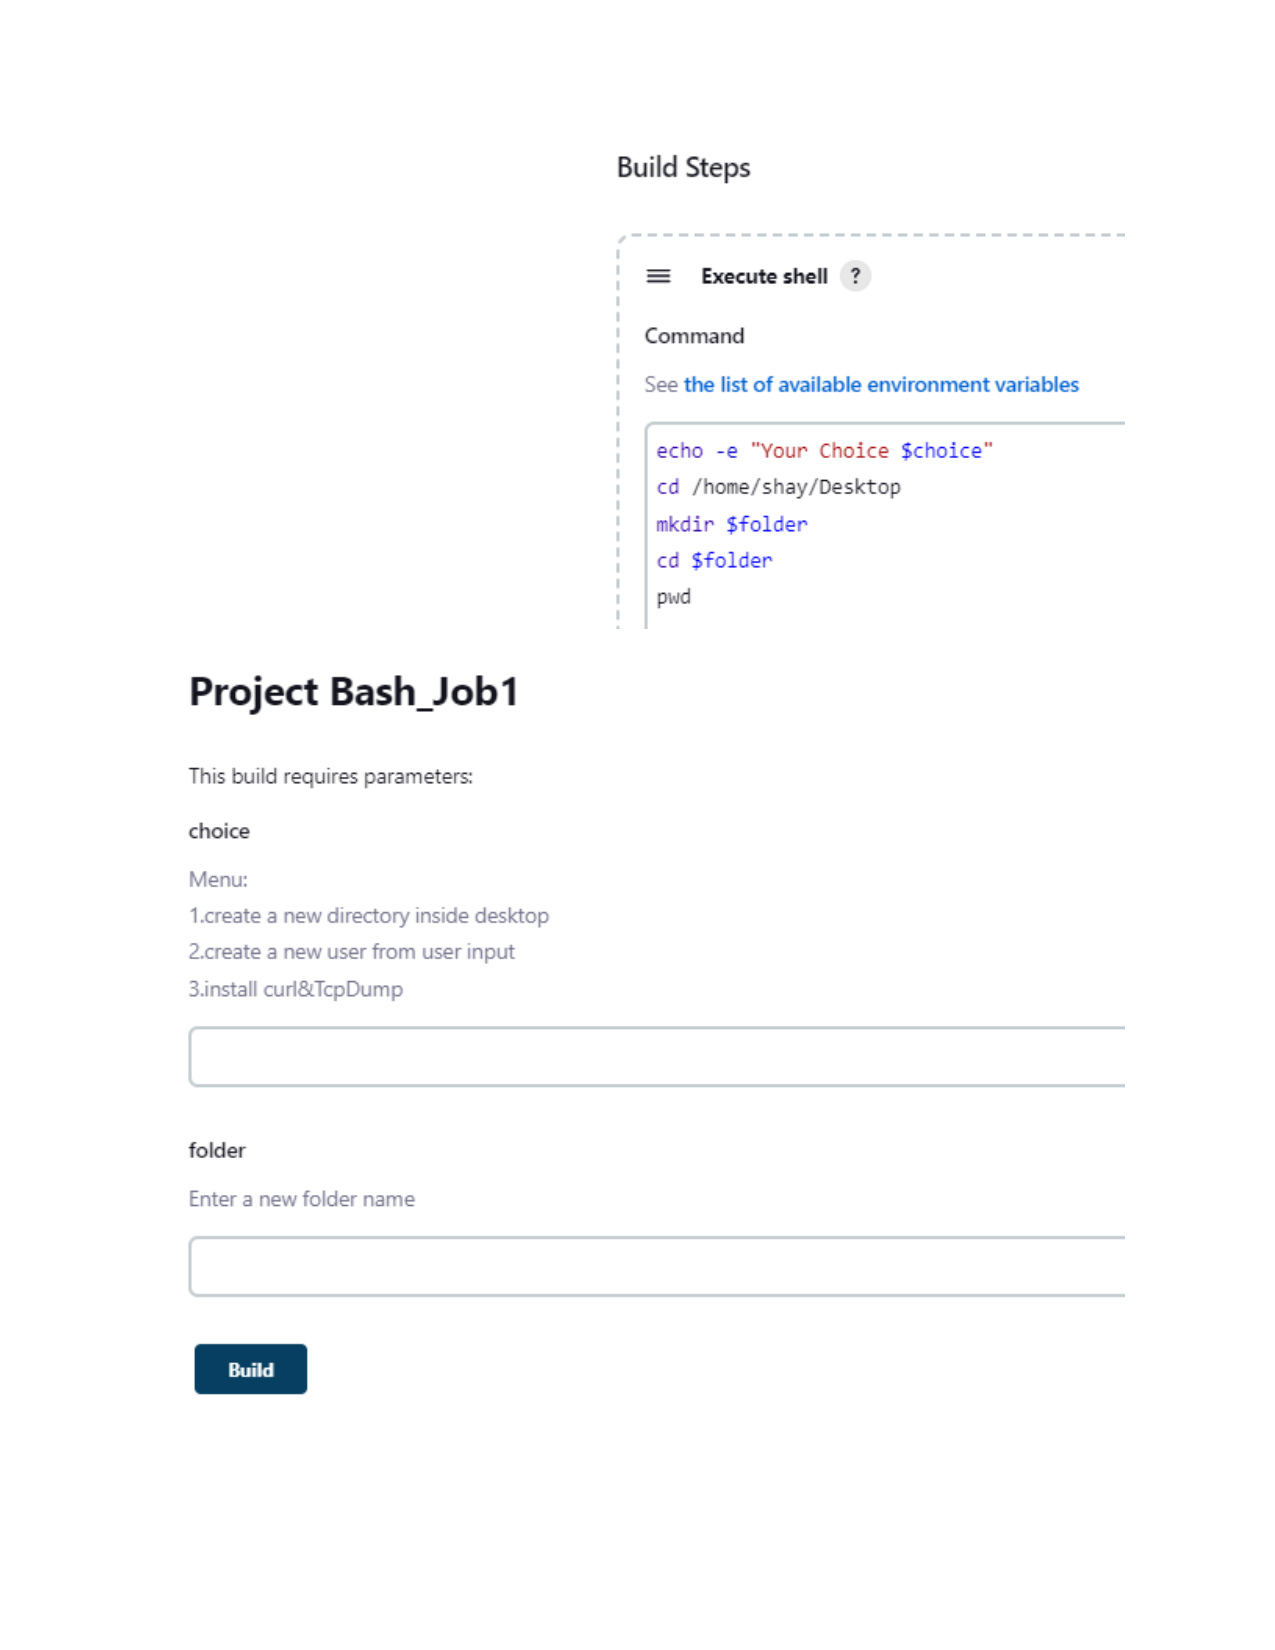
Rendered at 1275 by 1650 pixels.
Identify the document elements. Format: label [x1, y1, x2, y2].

picture [601, 150, 1125, 629]
picture [159, 647, 1125, 1432]
